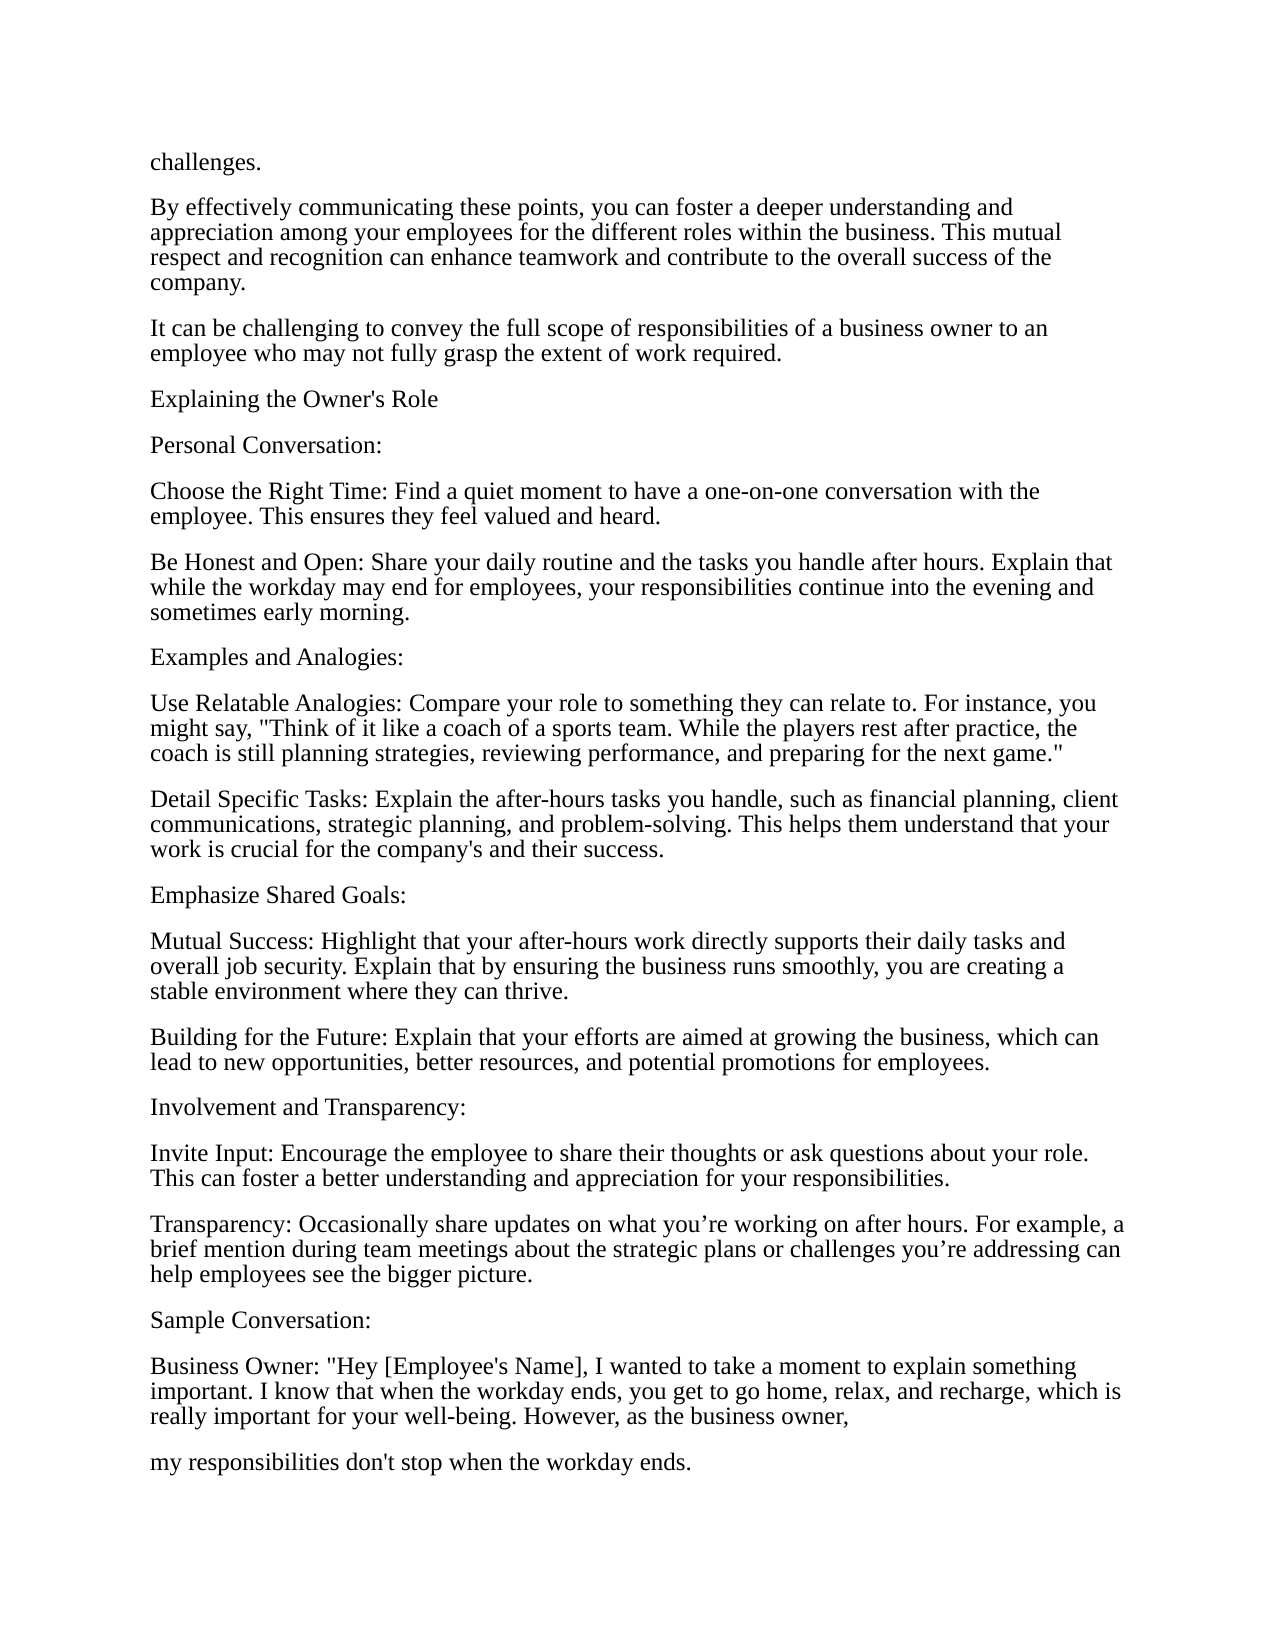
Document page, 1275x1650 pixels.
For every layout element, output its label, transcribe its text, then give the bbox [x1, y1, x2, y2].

text Transparency: Occasionally share updates on what you’re working on after hours. For example, a brief mention during team meetings about the strategic plans or challenges you’re addressing can help employees see the bigger picture. [150, 1212, 1125, 1287]
text Business Owner: "Hey [Employee's Name], I wanted to take a moment to explain something important. I know that when the workday ends, you get to go home, relax, and recharge, which is really important for your well-being. However, as the business owner, [150, 1354, 1125, 1429]
text Personal Conversation: [150, 433, 1125, 458]
text Emphasize Shared Goals: [150, 883, 1125, 908]
text Detail Specific Tasks: Explain the after-hours tasks you handle, such as financial planning, client communications, strategic planning, and problem-solving. This helps them understand that your work is crucial for the company's and their success. [150, 787, 1125, 862]
text Sample Conversation: [150, 1308, 1125, 1333]
text Examples and Analogies: [150, 646, 1125, 671]
text Explaining the Owner's Role [150, 387, 1125, 412]
text By effectively communicating these points, you can foster a deeper understanding and appreciation among your employees for the different roles within the business. This mutual respect and recognition can enhance teamwork and contribute to the overall success of the company. [150, 196, 1125, 296]
text Building for the Future: Explain that your efforts are aimed at growing the business, which can lead to new opportunities, better resources, and potential promotions for employees. [150, 1025, 1125, 1075]
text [150, 150, 1125, 175]
text Invite Input: Encourage the employee to share their thoughts or ask questions about your role. This can foster a better understanding and appreciation for your responsibilities. [150, 1142, 1125, 1192]
text Mutual Success: Highlight that your after-hours work directly supports their daily tasks and overall job security. Explain that by ensuring the business runs smoothly, you are creating a stable environment where they can thrive. [150, 929, 1125, 1004]
text Choose the Right Time: Find a quiet moment to have a one-on-one conversation with the employee. This ensures they feel valued and heard. [150, 479, 1125, 529]
text my responsibilities don't stop when the workday ends. [150, 1450, 1125, 1475]
text Be Honest and Open: Share your daily routine and the tasks you handle after hours. Explain that while the workday may end for employees, your responsibilities continue into the evening and sometimes early morning. [150, 550, 1125, 625]
text Involvement and Transparency: [150, 1096, 1125, 1121]
text It can be challenging to convey the full scope of responsibilities of a business owner to an employee who may not fully grasp the extent of work required. [150, 317, 1125, 367]
text Use Relatable Analogies: Compare your role to something they can relate to. For instance, you might say, "Think of it like a coach of a sports team. While the players rest after practice, the coach is still planning strategies, reviewing performance, and preparing for the next game." [150, 692, 1125, 767]
